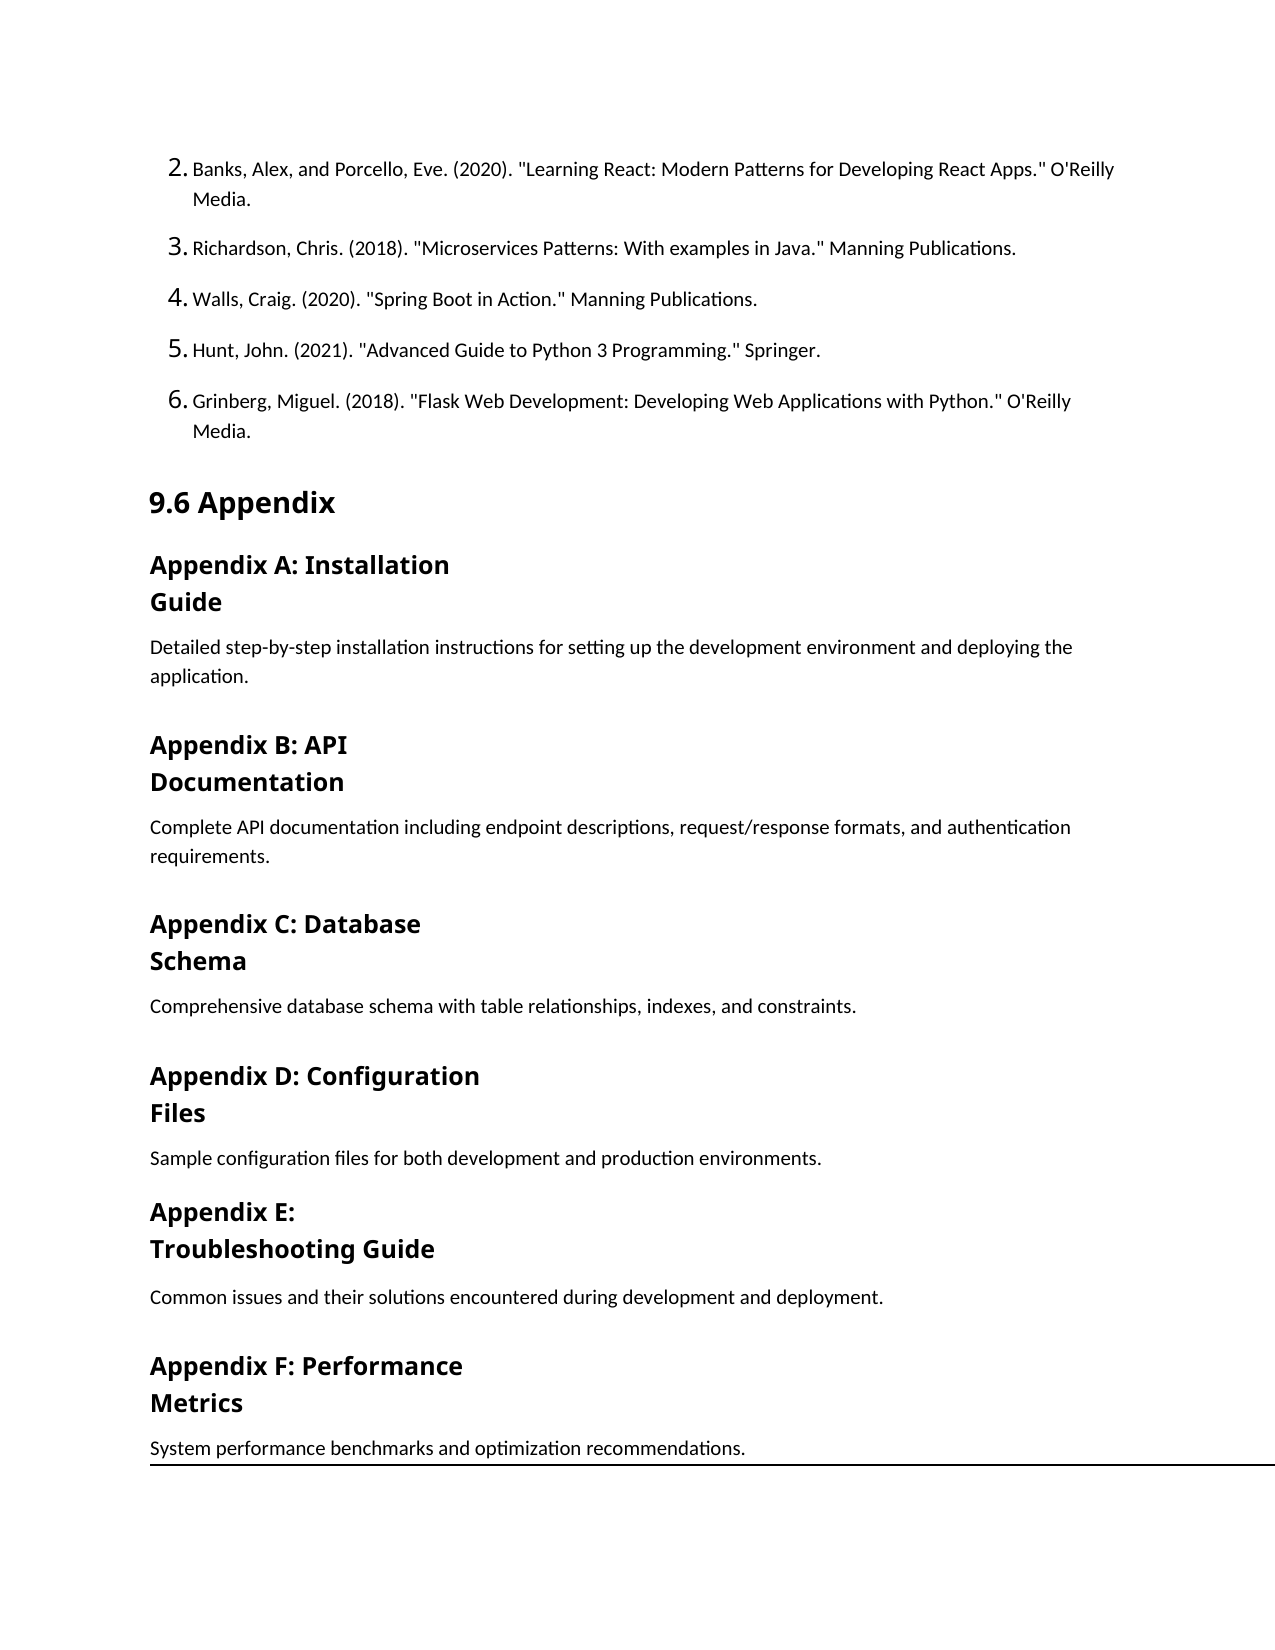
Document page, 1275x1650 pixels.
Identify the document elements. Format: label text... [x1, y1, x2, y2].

list Hunt, John. (2021). "Advanced Guide to Python 3 Programming." Springer. [168, 330, 1125, 364]
text Appendix A: Installation Guide [149, 548, 485, 618]
list Richardson, Chris. (2018). "Microservices Patterns: With examples in Java." Manning Publications. [168, 228, 1125, 262]
text Detailed step-by-step installation instructions for setting up the development environment and deploying the application. [150, 634, 1125, 689]
text Appendix C: Database Schema [149, 907, 485, 977]
text Appendix E: Troubleshooting Guide [149, 1195, 485, 1266]
text Comprehensive database schema with table relationships, indexes, and constraints. [150, 993, 1125, 1018]
text Complete API documentation including endpoint descriptions, request/response formats, and authentication requirements. [150, 814, 1125, 869]
subtitle 9.6 Appendix [148, 483, 1125, 522]
list Grinberg, Miguel. (2018). "Flask Web Development: Developing Web Applications with Python." O'Reilly Media. [168, 381, 1125, 443]
text System performance benchmarks and optimization recommendations. [150, 1435, 1125, 1460]
text Appendix B: API Documentation [149, 728, 485, 799]
text Common issues and their solutions encountered during development and deployment. [150, 1284, 1125, 1310]
list Banks, Alex, and Porcello, Eve. (2020). "Learning React: Modern Patterns for Developing React Apps." O'Reilly Media. [168, 150, 1125, 212]
text Sample configuration files for both development and production environments. [150, 1145, 1125, 1171]
list Walls, Craig. (2020). "Spring Boot in Action." Manning Publications. [168, 279, 1125, 313]
text Appendix F: Performance Metrics [149, 1348, 485, 1419]
text Appendix D: Configuration Files [149, 1059, 485, 1129]
